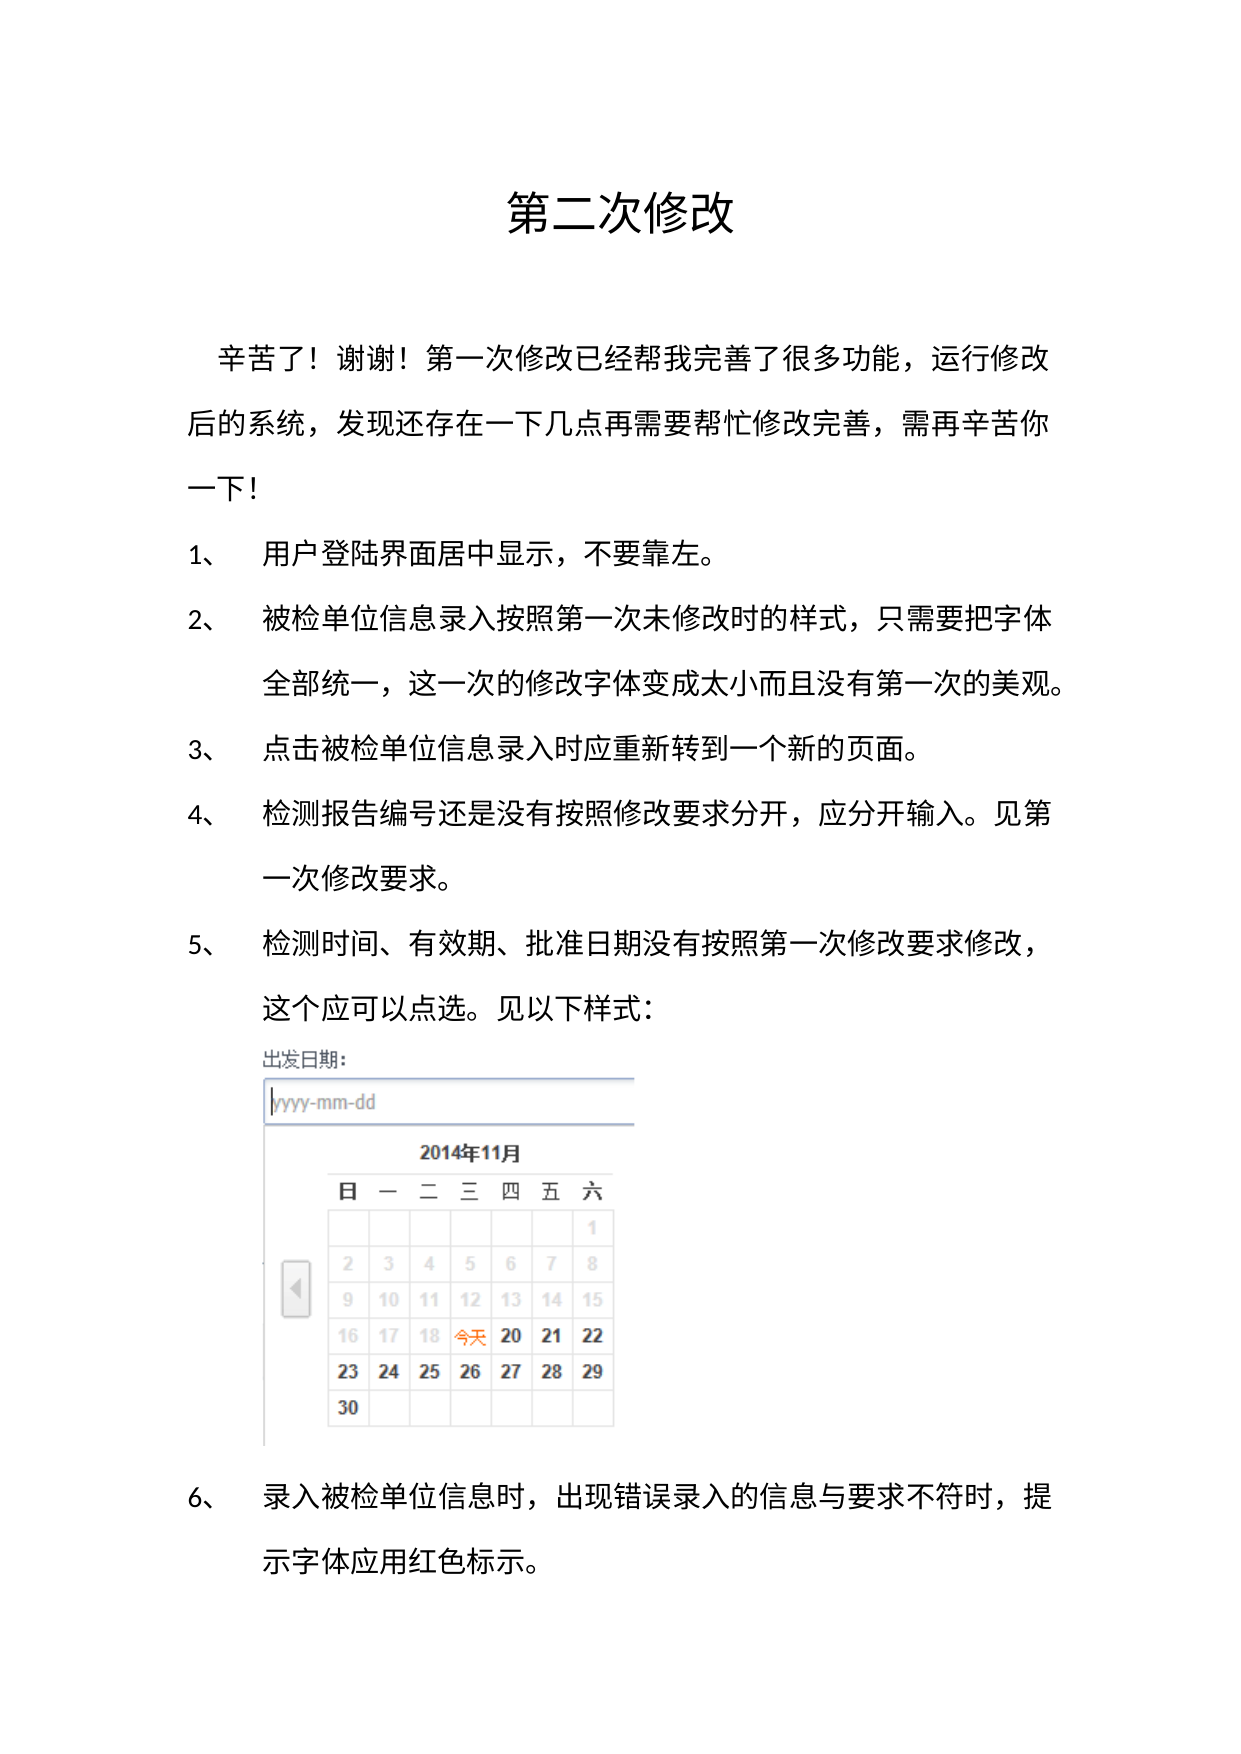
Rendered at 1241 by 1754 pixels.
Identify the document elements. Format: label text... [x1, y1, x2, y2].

list 用户登陆界面居中显示，不要靠左。 [187, 519, 1053, 584]
list 被检单位信息录入按照第一次未修改时的样式，只需要把字体全部统一，这一次的修改字体变成太小而且没有第一次的美观。 [187, 584, 1053, 714]
text 第二次修改 [187, 162, 1053, 259]
list 点击被检单位信息录入时应重新转到一个新的页面。 [187, 714, 1053, 779]
list 检测报告编号还是没有按照修改要求分开，应分开输入。见第一次修改要求。 [187, 779, 1053, 909]
picture [262, 1039, 635, 1446]
list 录入被检单位信息时，出现错误录入的信息与要求不符时，提示字体应用红色标示。 [187, 1462, 1053, 1592]
text 辛苦了！谢谢！第一次修改已经帮我完善了很多功能，运行修改后的系统，发现还存在一下几点再需要帮忙修改完善，需再辛苦你一下！ [187, 324, 1053, 519]
list 检测时间、有效期、批准日期没有按照第一次修改要求修改，这个应可以点选。见以下样式： [187, 909, 1053, 1039]
